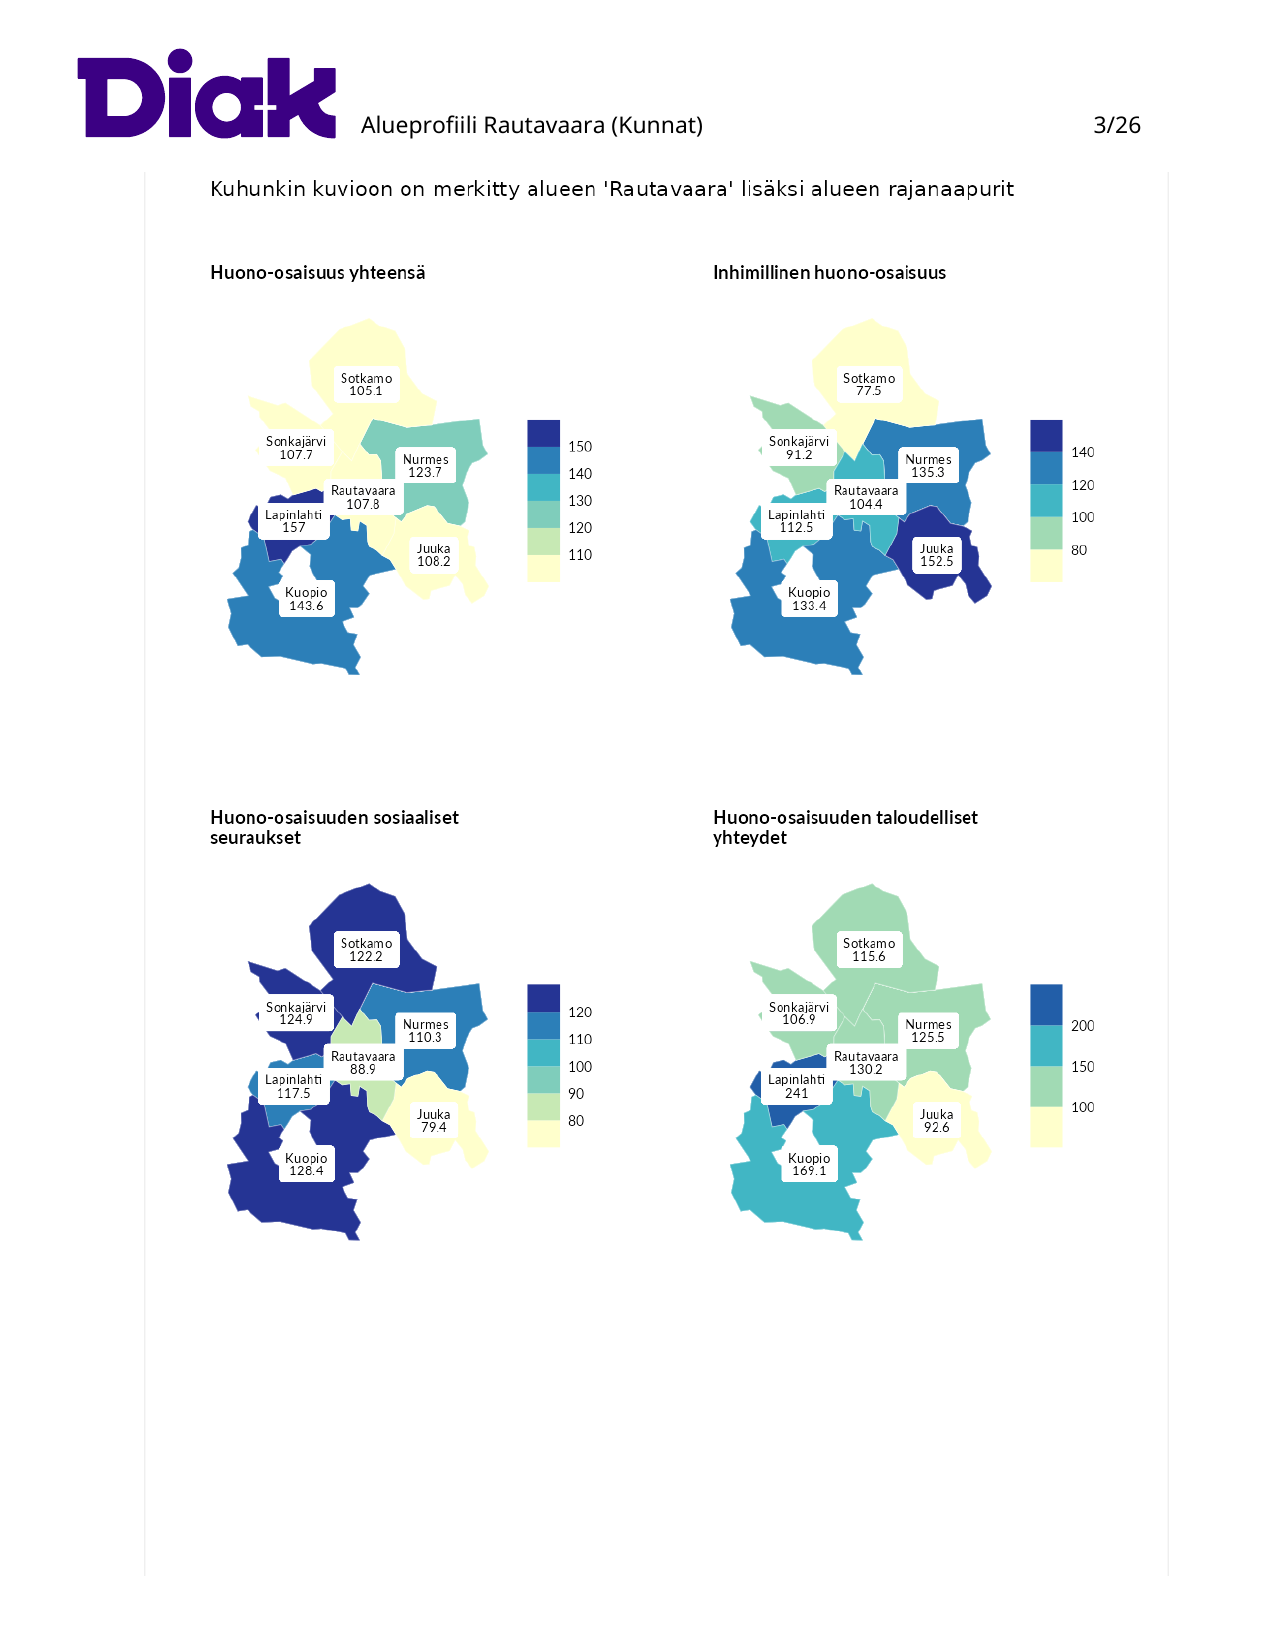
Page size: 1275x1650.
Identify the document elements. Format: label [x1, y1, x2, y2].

picture [93, 172, 1219, 1576]
